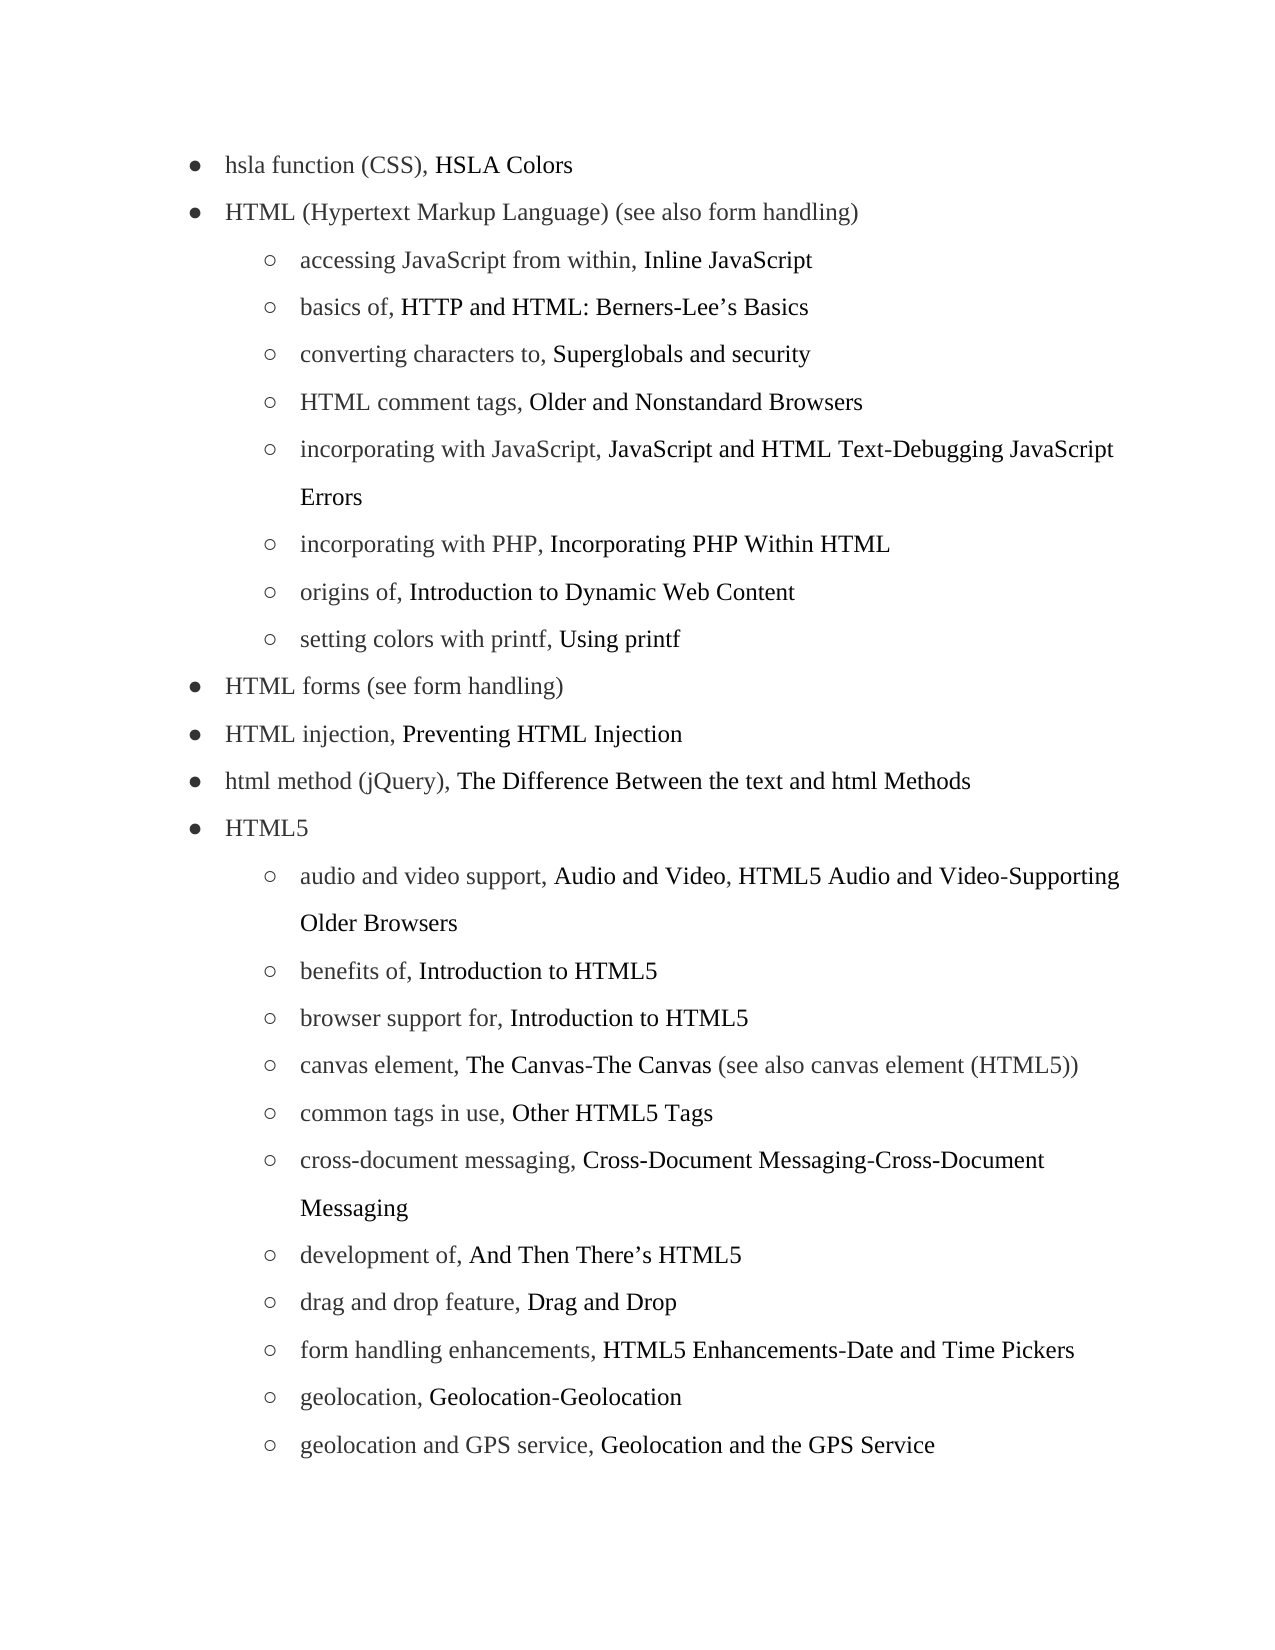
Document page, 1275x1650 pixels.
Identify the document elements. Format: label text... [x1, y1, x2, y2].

list geolocation, Geolocation-Geolocation [262, 1382, 1125, 1411]
list browser support for, Introduction to HTML5 [262, 1003, 1125, 1032]
list development of, And Then There’s HTML5 [262, 1240, 1125, 1269]
list drag and drop feature, Drag and Drop [262, 1287, 1125, 1316]
list incorporating with JavaScript, JavaScript and HTML Text-Debugging JavaScript Errors [262, 434, 1125, 511]
list origins of, Introduction to Dynamic Web Content [262, 577, 1125, 605]
list HTML (Hypertext Markup Language) (see also form handling) [187, 197, 1125, 226]
list basics of, HTTP and HTML: Berners-Lee’s Basics [262, 292, 1125, 321]
list geolocation and GPS service, Geolocation and the GPS Service [262, 1430, 1125, 1458]
list form handling enhancements, HTML5 Enhancements-Date and Time Pickers [262, 1335, 1125, 1364]
list common tags in use, Other HTML5 Tags [262, 1098, 1125, 1127]
list accessing JavaScript from within, Inline JavaScript [262, 245, 1125, 273]
list hsla function (CSS), HSLA Colors [187, 150, 1125, 179]
list incorporating with PHP, Incorporating PHP Within HTML [262, 529, 1125, 558]
list setting colors with printf, Using printf [262, 624, 1125, 653]
list HTML comment tags, Older and Nonstandard Browsers [262, 387, 1125, 416]
list html method (jQuery), The Difference Between the text and html Methods [187, 766, 1125, 795]
list HTML forms (see form handling) [187, 671, 1125, 700]
list cross-document messaging, Cross-Document Messaging-Cross-Document Messaging [262, 1145, 1125, 1221]
list converting characters to, Superglobals and security [262, 339, 1125, 368]
list HTML injection, Preventing HTML Injection [187, 719, 1125, 747]
list canvas element, The Canvas-The Canvas (see also canvas element (HTML5)) [262, 1051, 1125, 1079]
list audio and video support, Audio and Video, HTML5 Audio and Video-Supporting Older Browsers [262, 861, 1125, 937]
list HTML5 [187, 813, 1125, 842]
list benefits of, Introduction to HTML5 [262, 956, 1125, 984]
